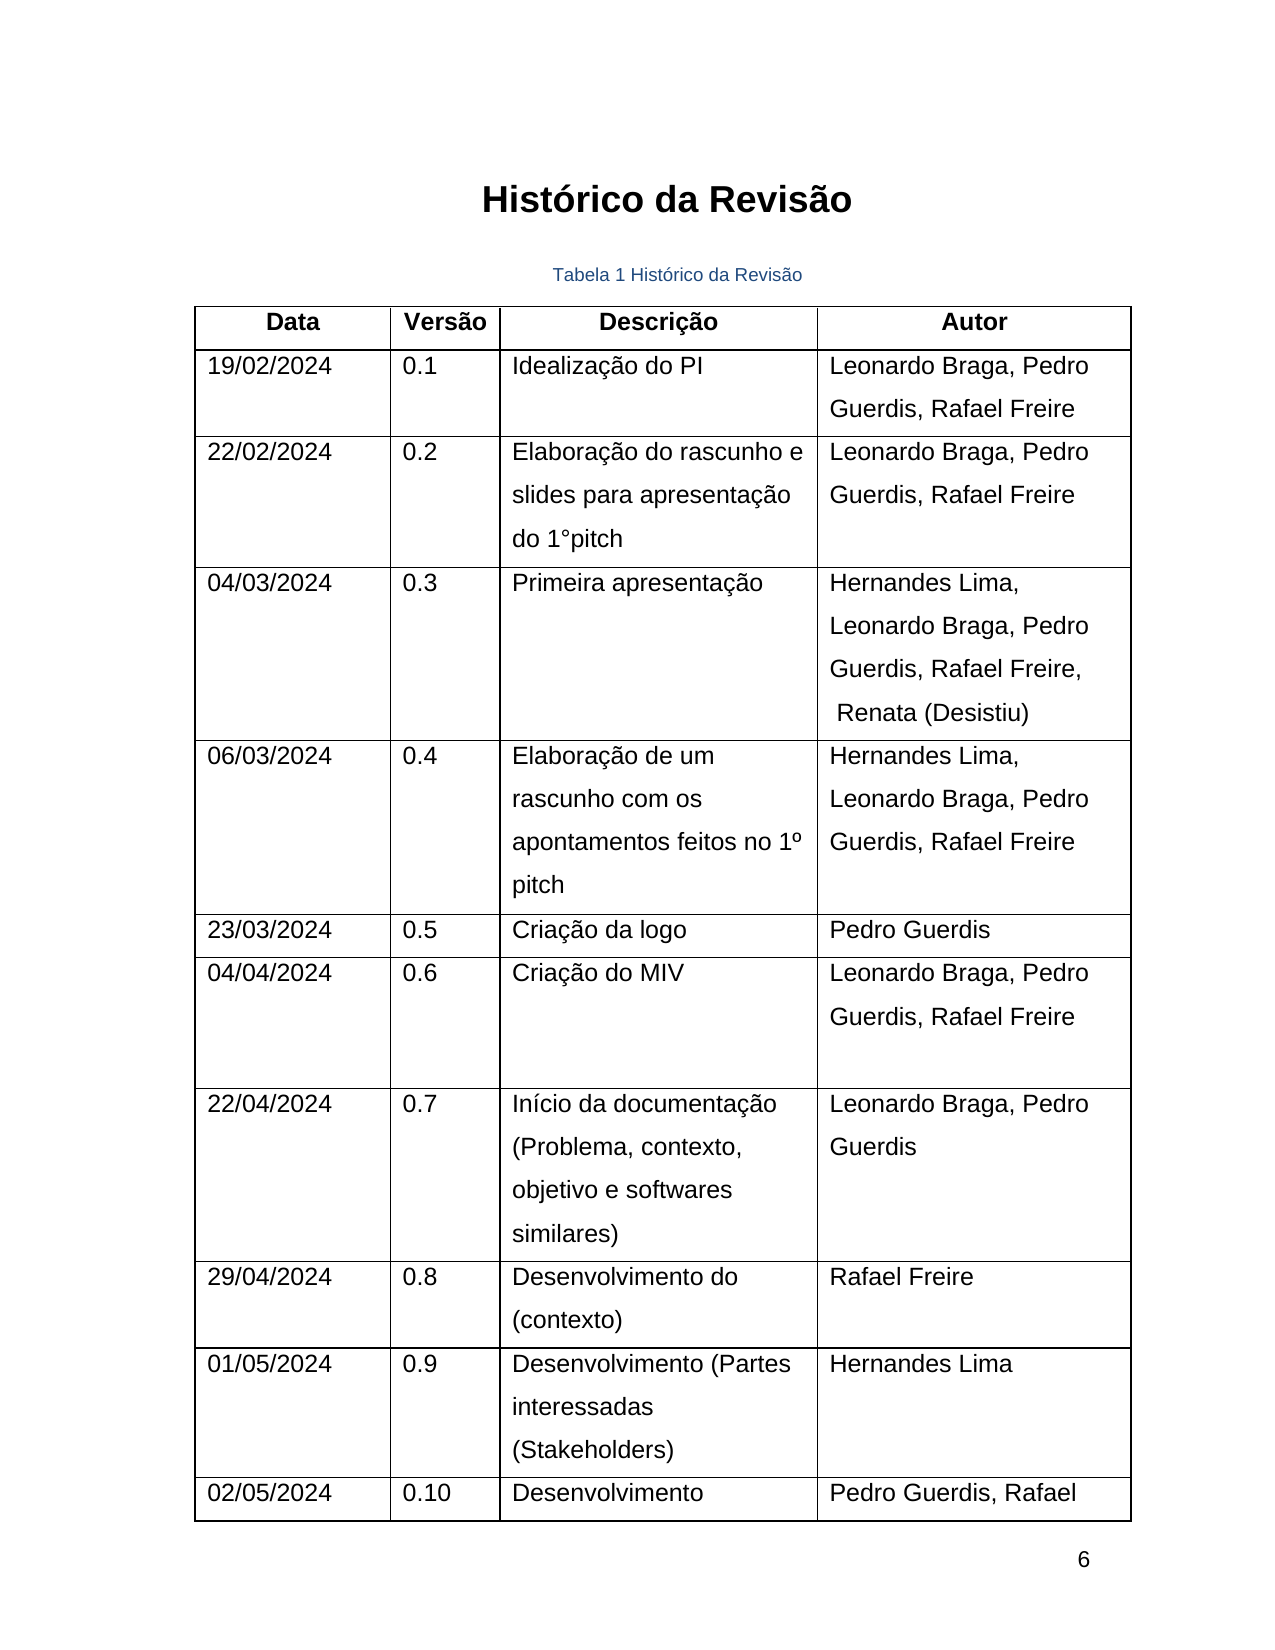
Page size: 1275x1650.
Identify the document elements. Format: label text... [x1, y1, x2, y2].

table_cell Leonardo Braga, Pedro Guerdis, Rafael Freire [818, 351, 1130, 436]
table_cell Idealização do PI [501, 351, 817, 436]
table_cell Elaboração de um rascunho com os apontamentos feitos no 1º pitch [501, 741, 817, 913]
table_cell 0.2 [391, 437, 499, 567]
table_cell 0.7 [391, 1089, 499, 1261]
table_cell 0.1 [391, 351, 499, 436]
table_header Descrição [501, 307, 817, 349]
table_header Autor [818, 307, 1130, 349]
table_cell 0.10 [391, 1478, 499, 1520]
table_cell Leonardo Braga, Pedro Guerdis, Rafael Freire [818, 958, 1130, 1088]
table_cell Hernandes Lima, Leonardo Braga, Pedro Guerdis, Rafael Freire, Renata (Desistiu) [818, 568, 1130, 739]
table_cell 22/04/2024 [196, 1089, 390, 1261]
table_cell Primeira apresentação [501, 568, 817, 739]
table_cell 23/03/2024 [196, 915, 390, 957]
table_cell Pedro Guerdis [818, 915, 1130, 957]
table_cell 0.9 [391, 1349, 499, 1477]
table_cell Desenvolvimento do (contexto) [501, 1262, 817, 1347]
table_cell 06/03/2024 [196, 741, 390, 913]
table_cell 29/04/2024 [196, 1262, 390, 1347]
table_cell Criação da logo [501, 915, 817, 957]
table_cell 04/03/2024 [196, 568, 390, 739]
table_cell 0.8 [391, 1262, 499, 1347]
table_cell Hernandes Lima [818, 1349, 1130, 1477]
table_cell 01/05/2024 [196, 1349, 390, 1477]
table_cell 04/04/2024 [196, 958, 390, 1088]
table_header Versão [391, 307, 500, 349]
table_cell Início da documentação (Problema, contexto, objetivo e softwares similares) [501, 1089, 817, 1261]
table_cell Desenvolvimento (Partes interessadas (Stakeholders) [501, 1349, 817, 1477]
table_cell 19/02/2024 [196, 351, 390, 436]
table_cell 0.6 [391, 958, 499, 1088]
table_cell 22/02/2024 [196, 437, 390, 567]
table_cell Leonardo Braga, Pedro Guerdis, Rafael Freire [818, 437, 1130, 567]
table_cell Leonardo Braga, Pedro Guerdis [818, 1089, 1130, 1261]
table_cell 0.4 [391, 741, 499, 913]
table_cell Criação do MIV [501, 958, 817, 1088]
table_cell 0.3 [391, 568, 499, 739]
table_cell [818, 1478, 1130, 1520]
text Tabela 1 Histórico da Revisão [552, 263, 1157, 285]
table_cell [501, 1478, 817, 1520]
table_cell Rafael Freire [818, 1262, 1130, 1347]
table_cell 0.5 [391, 915, 499, 957]
table_cell Hernandes Lima, Leonardo Braga, Pedro Guerdis, Rafael Freire [818, 741, 1130, 913]
table_header Data [196, 307, 390, 349]
text Histórico da Revisão [177, 177, 1157, 220]
table_cell 02/05/2024 [196, 1478, 390, 1520]
table_cell Elaboração do rascunho e slides para apresentação do 1°pitch [501, 437, 817, 567]
